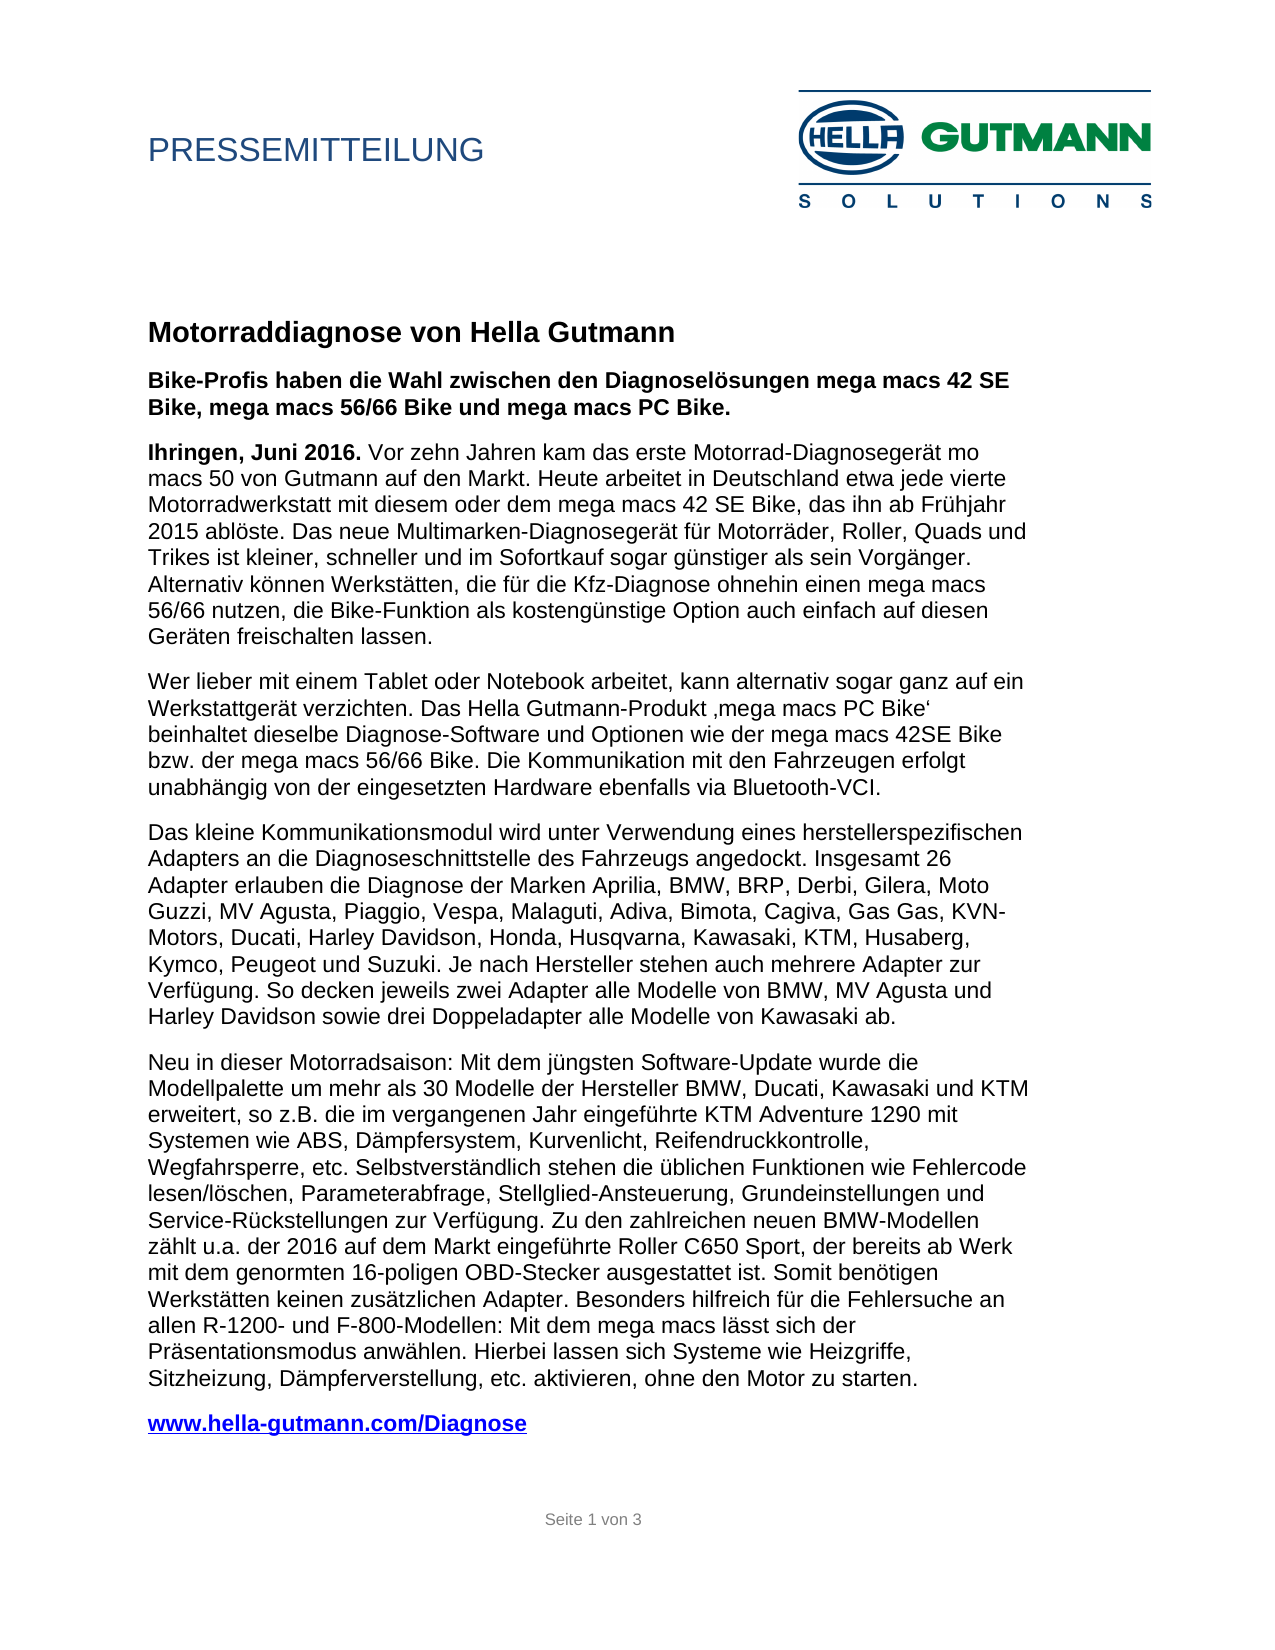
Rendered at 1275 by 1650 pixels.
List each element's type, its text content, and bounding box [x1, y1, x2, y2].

text Motorraddiagnose von Hella Gutmann [148, 315, 1034, 348]
text Ihringen, Juni 2016. Vor zehn Jahren kam das erste Motorrad-Diagnosegerät mo macs 50 von Gutmann auf den Markt. Heute arbeitet in Deutschland etwa jede vierte Motorradwerkstatt mit diesem oder dem mega macs 42 SE Bike, das ihn ab Frühjahr 2015 ablöste. Das neue Multimarken-Diagnosegerät für Motorräder, Roller, Quads und Trikes ist kleiner, schneller und im Sofortkauf sogar günstiger als sein Vorgänger. Alternativ können Werkstätten, die für die Kfz-Diagnose ohnehin einen mega macs 56/66 nutzen, die Bike-Funktion als kostengünstige Option auch einfach auf diesen Geräten freischalten lassen. [148, 439, 1034, 649]
text Wer lieber mit einem Tablet oder Notebook arbeitet, kann alternativ sogar ganz auf ein Werkstattgerät verzichten. Das Hella Gutmann-Produkt ‚mega macs PC Bike‘ beinhaltet dieselbe Diagnose-Software und Optionen wie der mega macs 42SE Bike bzw. der mega macs 56/66 Bike. Die Kommunikation mit den Fahrzeugen erfolgt unabhängig von der eingesetzten Hardware ebenfalls via Bluetooth-VCI. [148, 668, 1034, 800]
picture [798, 90, 1152, 208]
text www.hella-gutmann.com/Diagnose [148, 1410, 1039, 1436]
text Bike-Profis haben die Wahl zwischen den Diagnoselösungen mega macs 42 SE Bike, mega macs 56/66 Bike und mega macs PC Bike. [148, 367, 1034, 420]
text Das kleine Kommunikationsmodul wird unter Verwendung eines herstellerspezifischen Adapters an die Diagnoseschnittstelle des Fahrzeugs angedockt. Insgesamt 26 Adapter erlauben die Diagnose der Marken Aprilia, BMW, BRP, Derbi, Gilera, Moto Guzzi, MV Agusta, Piaggio, Vespa, Malaguti, Adiva, Bimota, Cagiva, Gas Gas, KVN-Motors, Ducati, Harley Davidson, Honda, Husqvarna, Kawasaki, KTM, Husaberg, Kymco, Peugeot und Suzuki. Je nach Hersteller stehen auch mehrere Adapter zur Verfügung. So decken jeweils zwei Adapter alle Modelle von BMW, MV Agusta und Harley Davidson sowie drei Doppeladapter alle Modelle von Kawasaki ab. [148, 819, 1034, 1030]
text Neu in dieser Motorradsaison: Mit dem jüngsten Software-Update wurde die Modellpalette um mehr als 30 Modelle der Hersteller BMW, Ducati, Kawasaki und KTM erweitert, so z.B. die im vergangenen Jahr eingeführte KTM Adventure 1290 mit Systemen wie ABS, Dämpfersystem, Kurvenlicht, Reifendruckkontrolle, Wegfahrsperre, etc. Selbstverständlich stehen die üblichen Funktionen wie Fehlercode lesen/löschen, Parameterabfrage, Stellglied-Ansteuerung, Grundeinstellungen und Service-Rückstellungen zur Verfügung. Zu den zahlreichen neuen BMW-Modellen zählt u.a. der 2016 auf dem Markt eingeführte Roller C650 Sport, der bereits ab Werk mit dem genormten 16-poligen OBD-Stecker ausgestattet ist. Somit benötigen Werkstätten keinen zusätzlichen Adapter. Besonders hilfreich für die Fehlersuche an allen R-1200- und F-800-Modellen: Mit dem mega macs lässt sich der Präsentationsmodus anwählen. Hierbei lassen sich Systeme wie Heizgriffe, Sitzheizung, Dämpferverstellung, etc. aktivieren, ohne den Motor zu starten. [148, 1048, 1034, 1391]
